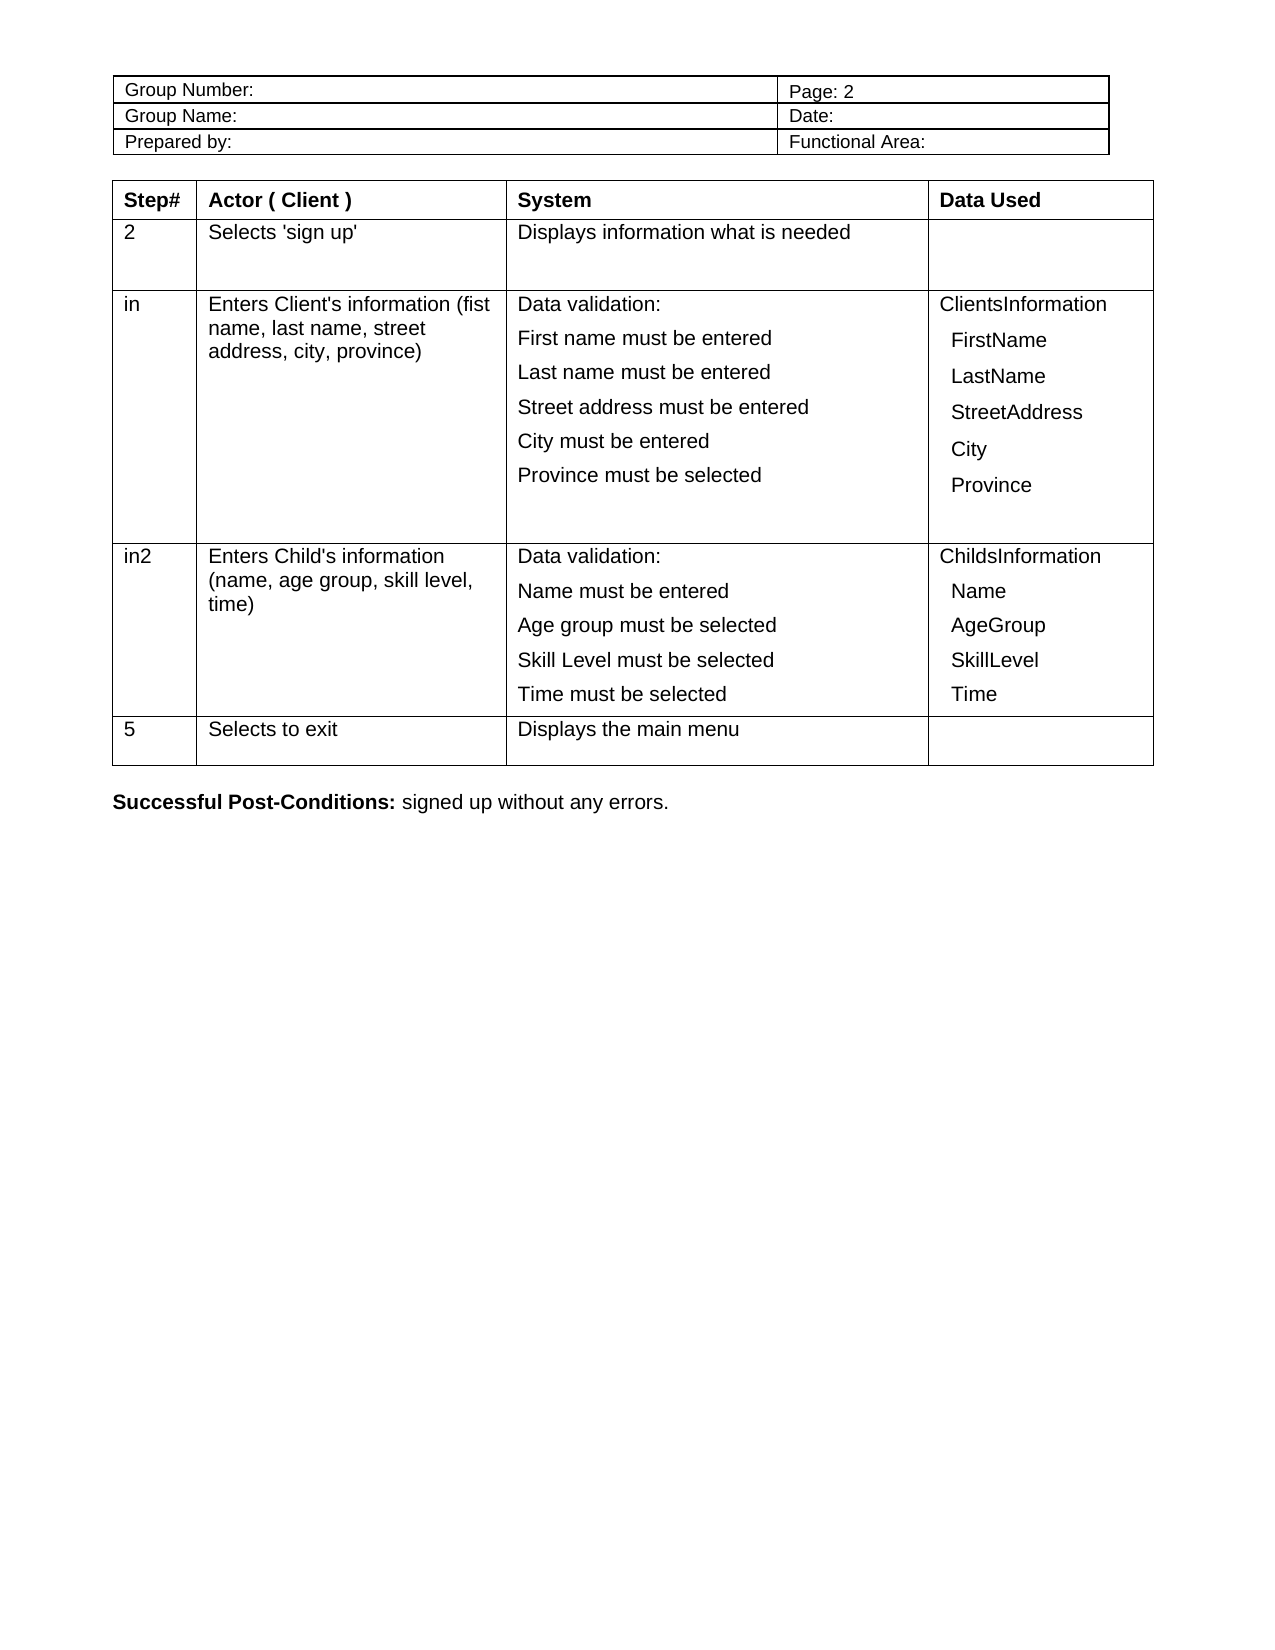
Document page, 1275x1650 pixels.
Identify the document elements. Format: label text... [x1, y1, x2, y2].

table_cell ChildsInformation Name AgeGroup SkillLevel Time [929, 544, 1153, 716]
table_cell [929, 220, 1153, 290]
table_cell Displays information what is needed [507, 220, 928, 290]
table_cell ClientsInformation FirstName LastName StreetAddress City Province [929, 291, 1153, 543]
table_header System [507, 181, 928, 219]
table_header Actor ( Client ) [197, 181, 506, 219]
table_cell Enters Client's information (fist name, last name, street address, city, province) [197, 291, 506, 543]
table_cell 2 [113, 220, 196, 290]
table_header Data Used [929, 181, 1153, 219]
table_cell Displays the main menu [507, 717, 928, 765]
table_cell [929, 717, 1153, 765]
table_cell in2 [113, 544, 196, 716]
table_cell Data validation: Name must be entered Age group must be selected Skill Level must be selected Time must be selected [507, 544, 928, 716]
table_cell Selects to exit [197, 717, 506, 765]
table_cell Enters Child's information (name, age group, skill level, time) [197, 544, 506, 716]
table_cell in [113, 291, 196, 543]
table_cell Data validation: First name must be entered Last name must be entered Street address must be entered City must be entered Province must be selected [507, 291, 928, 543]
table_cell 5 [113, 717, 196, 765]
table_cell Selects 'sign up' [197, 220, 506, 290]
text Successful Post-Conditions: signed up without any errors. [112, 790, 1162, 814]
table_header Step# [113, 181, 196, 219]
